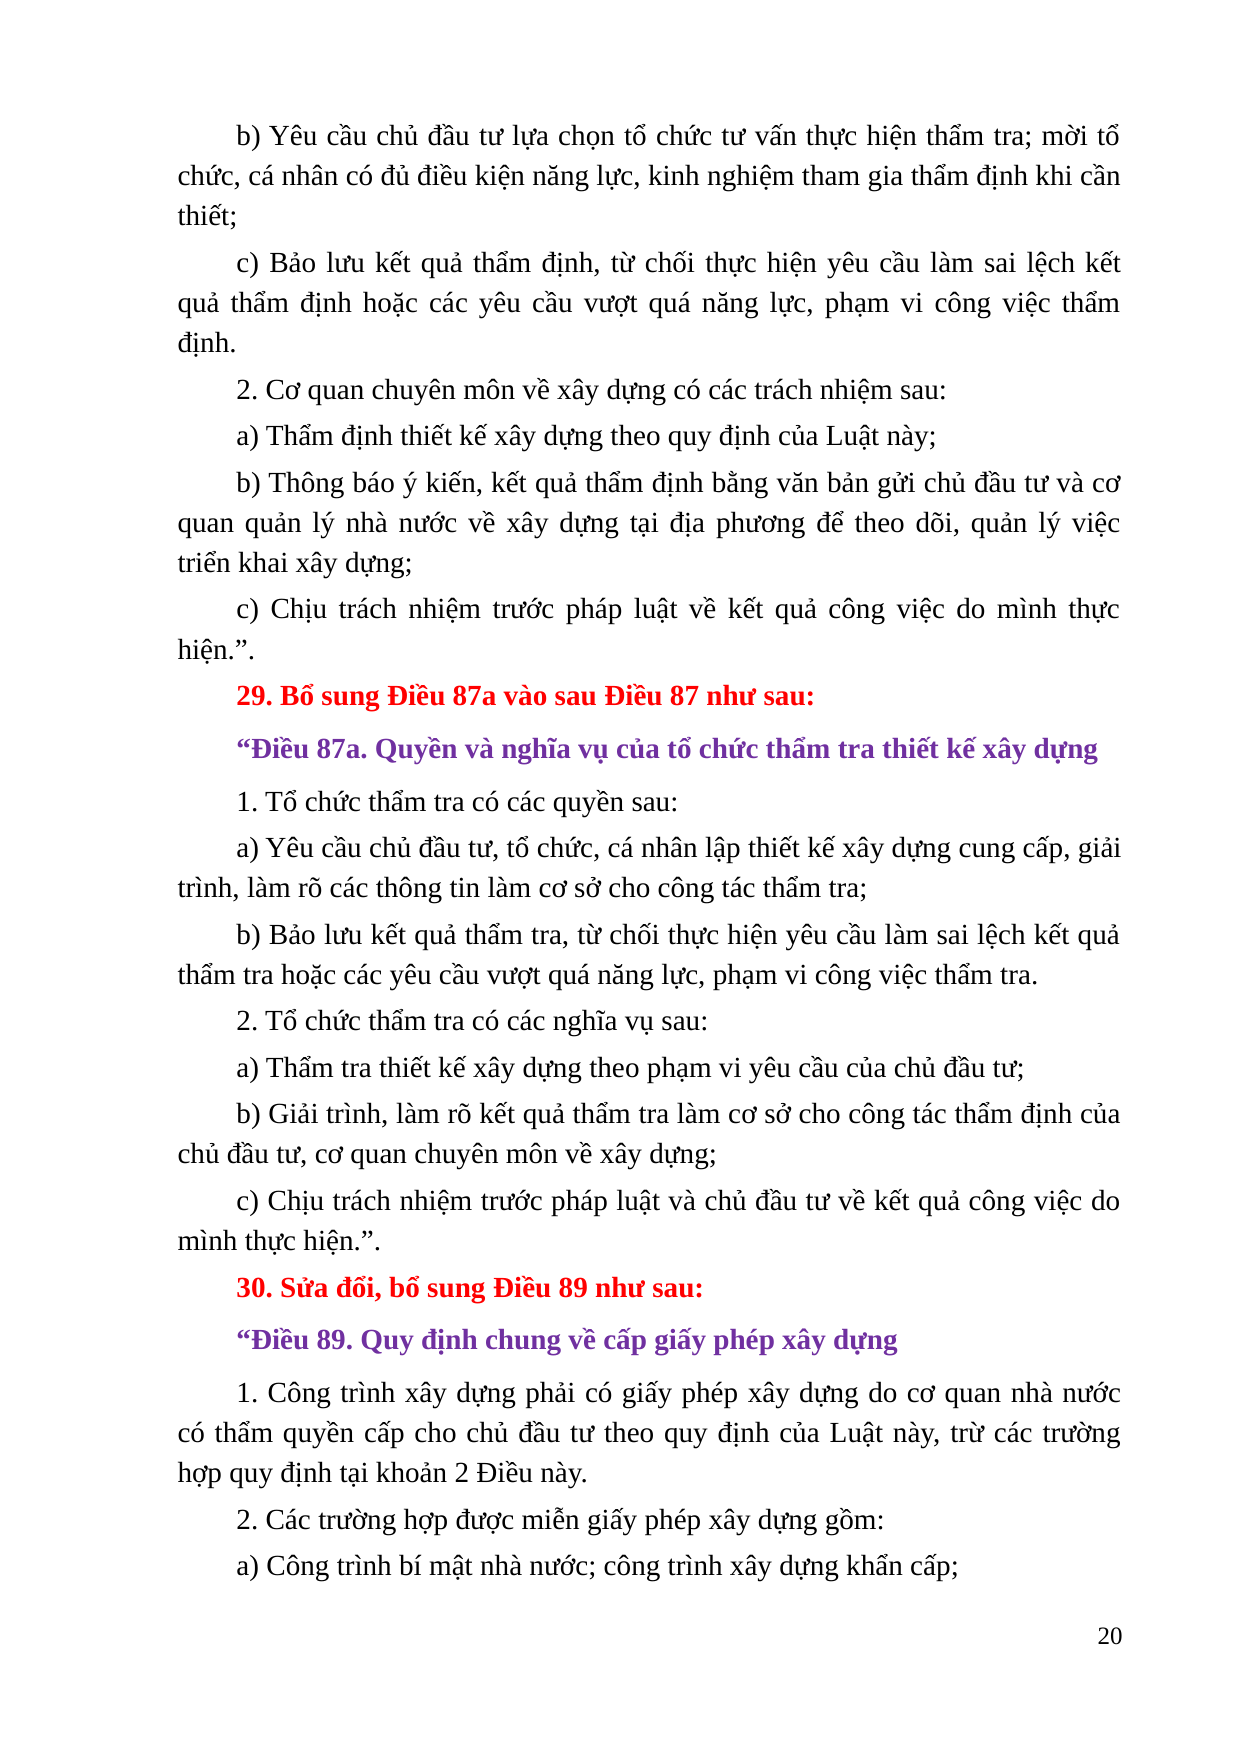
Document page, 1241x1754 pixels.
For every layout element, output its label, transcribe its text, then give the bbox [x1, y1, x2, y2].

text 2. Các trường hợp được miễn giấy phép xây dựng gồm: [177, 1502, 1122, 1536]
text 1. Công trình xây dựng phải có giấy phép xây dựng do cơ quan nhà nước có thẩm quyền cấp cho chủ đầu tư theo quy định của Luật này, trừ các trường hợp quy định tại khoản 2 Điều này. [177, 1375, 1122, 1489]
subtitle “Điều 87a. Quyền và nghĩa vụ của tổ chức thẩm tra thiết kế xây dựng [177, 731, 1122, 764]
text a) Thẩm tra thiết kế xây dựng theo phạm vi yêu cầu của chủ đầu tư; [177, 1050, 1122, 1083]
text c) Bảo lưu kết quả thẩm định, từ chối thực hiện yêu cầu làm sai lệch kết quả thẩm định hoặc các yêu cầu vượt quá năng lực, phạm vi công việc thẩm định. [177, 245, 1122, 359]
text b) Bảo lưu kết quả thẩm tra, từ chối thực hiện yêu cầu làm sai lệch kết quả thẩm tra hoặc các yêu cầu vượt quá năng lực, phạm vi công việc thẩm tra. [177, 917, 1122, 991]
text 2. Tổ chức thẩm tra có các nghĩa vụ sau: [177, 1003, 1122, 1037]
text c) Chịu trách nhiệm trước pháp luật và chủ đầu tư về kết quả công việc do mình thực hiện.”. [177, 1183, 1122, 1257]
subtitle 29. Bổ sung Điều 87a vào sau Điều 87 như sau: [177, 678, 1122, 712]
text a) Thẩm định thiết kế xây dựng theo quy định của Luật này; [177, 418, 1122, 452]
text b) Giải trình, làm rõ kết quả thẩm tra làm cơ sở cho công tác thẩm định của chủ đầu tư, cơ quan chuyên môn về xây dựng; [177, 1096, 1122, 1170]
subtitle “Điều 89. Quy định chung về cấp giấy phép xây dựng [177, 1322, 1122, 1356]
text a) Yêu cầu chủ đầu tư, tổ chức, cá nhân lập thiết kế xây dựng cung cấp, giải trình, làm rõ các thông tin làm cơ sở cho công tác thẩm tra; [177, 830, 1122, 904]
text a) Công trình bí mật nhà nước; công trình xây dựng khẩn cấp; [177, 1548, 1122, 1582]
text c) Chịu trách nhiệm trước pháp luật về kết quả công việc do mình thực hiện.”. [177, 592, 1122, 665]
text b) Thông báo ý kiến, kết quả thẩm định bằng văn bản gửi chủ đầu tư và cơ quan quản lý nhà nước về xây dựng tại địa phương để theo dõi, quản lý việc triển khai xây dựng; [177, 465, 1122, 579]
text 2. Cơ quan chuyên môn về xây dựng có các trách nhiệm sau: [177, 372, 1122, 405]
text b) Yêu cầu chủ đầu tư lựa chọn tổ chức tư vấn thực hiện thẩm tra; mời tổ chức, cá nhân có đủ điều kiện năng lực, kinh nghiệm tham gia thẩm định khi cần thiết; [177, 118, 1122, 232]
subtitle 30. Sửa đổi, bổ sung Điều 89 như sau: [177, 1270, 1122, 1303]
text 1. Tổ chức thẩm tra có các quyền sau: [177, 784, 1122, 817]
